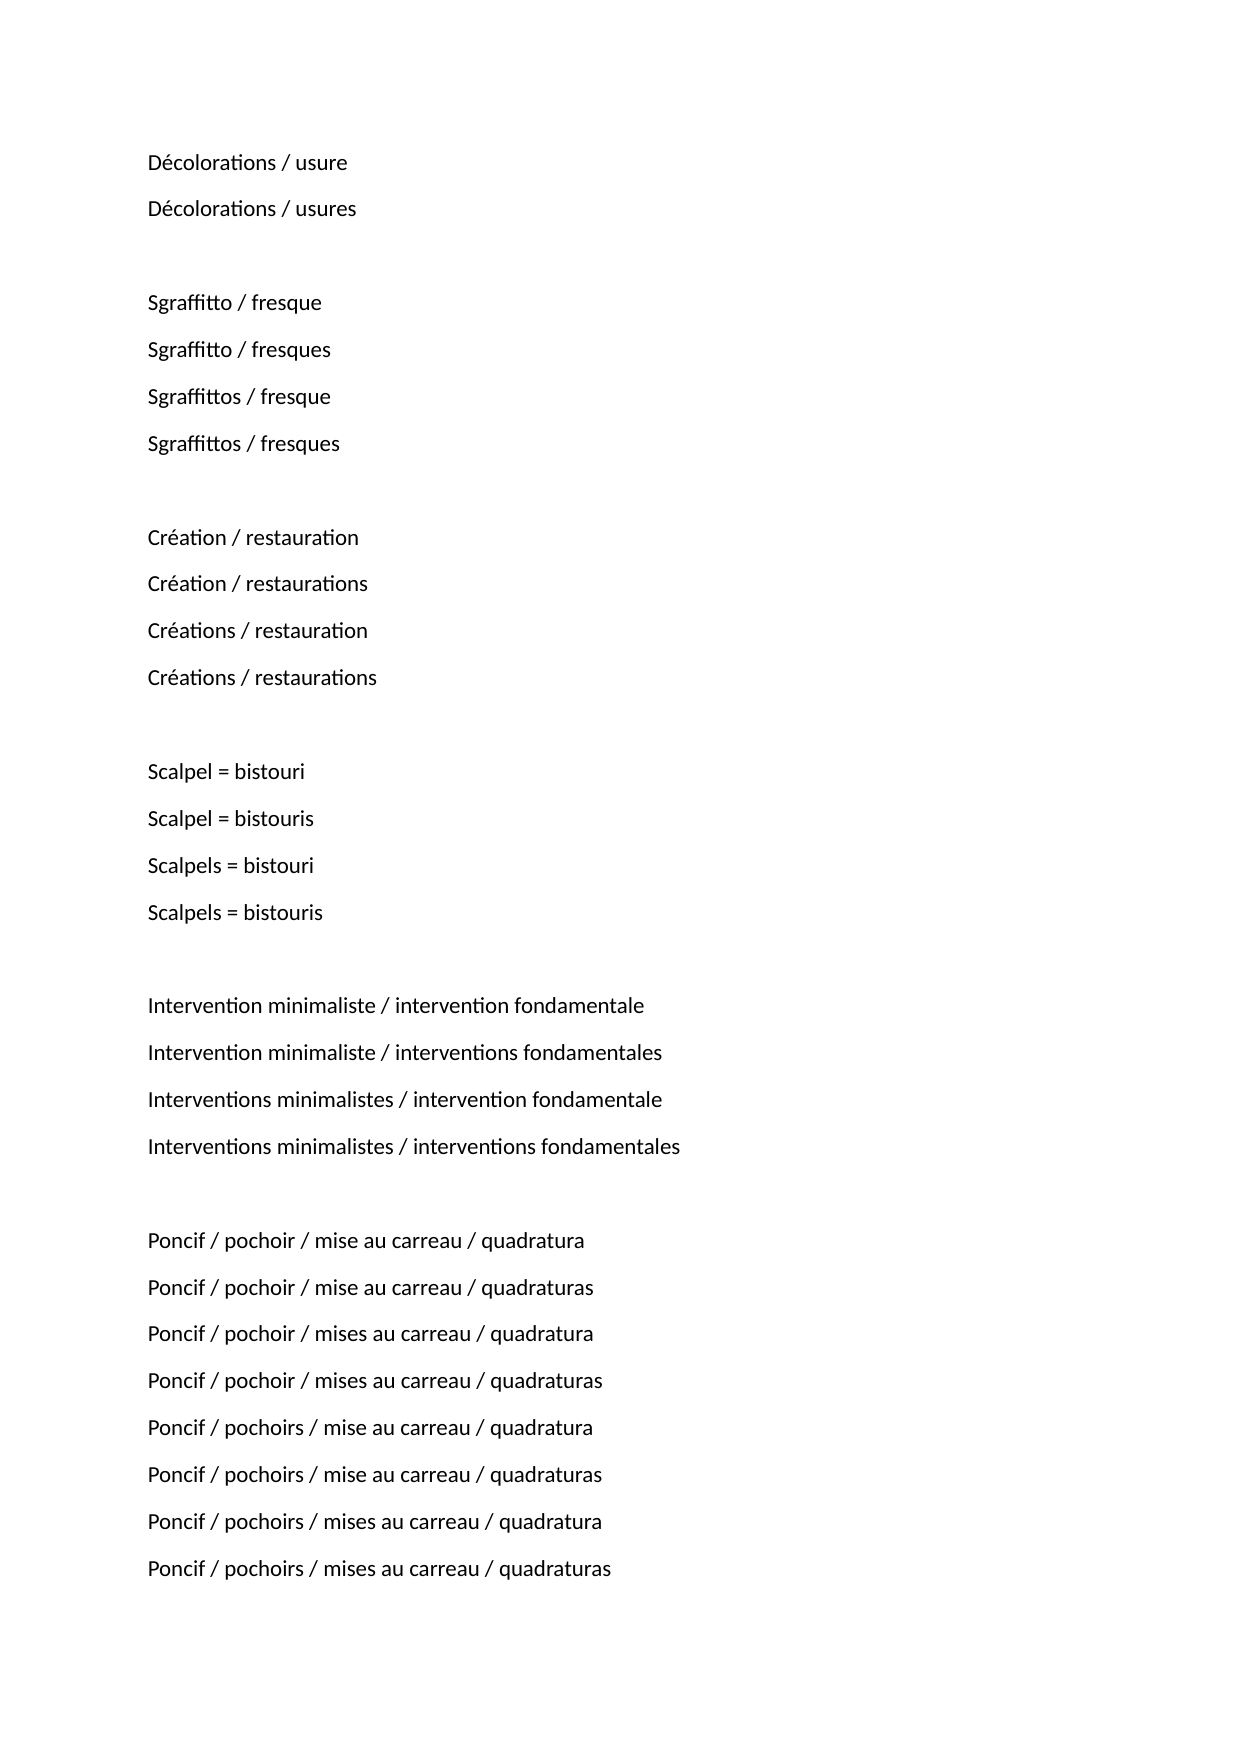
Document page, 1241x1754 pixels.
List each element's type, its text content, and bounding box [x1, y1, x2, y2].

text Sgraffitto / fresques [148, 335, 1093, 363]
text Sgraffittos / fresques [148, 429, 1093, 457]
text Interventions minimalistes / intervention fondamentale [148, 1085, 1093, 1113]
text Sgraffitto / fresque [148, 288, 1093, 316]
text Poncif / pochoirs / mise au carreau / quadratura [148, 1413, 1093, 1441]
text Poncif / pochoirs / mises au carreau / quadratura [148, 1507, 1093, 1535]
text Intervention minimaliste / intervention fondamentale [148, 991, 1093, 1019]
text Création / restauration [148, 523, 1093, 551]
text Poncif / pochoirs / mise au carreau / quadraturas [148, 1460, 1093, 1488]
text Intervention minimaliste / interventions fondamentales [148, 1038, 1093, 1066]
text Décolorations / usure [148, 148, 1093, 176]
text Scalpel = bistouri [148, 757, 1093, 785]
text Scalpel = bistouris [148, 804, 1093, 832]
text Interventions minimalistes / interventions fondamentales [148, 1132, 1093, 1160]
text Scalpels = bistouris [148, 898, 1093, 926]
text Sgraffittos / fresque [148, 382, 1093, 410]
text Décolorations / usures [148, 194, 1093, 222]
text Poncif / pochoir / mise au carreau / quadraturas [148, 1273, 1093, 1301]
text Créations / restaurations [148, 663, 1093, 691]
text Créations / restauration [148, 616, 1093, 644]
text Création / restaurations [148, 569, 1093, 597]
text Scalpels = bistouri [148, 851, 1093, 879]
text Poncif / pochoir / mise au carreau / quadratura [148, 1226, 1093, 1254]
text Poncif / pochoir / mises au carreau / quadratura [148, 1319, 1093, 1347]
text Poncif / pochoirs / mises au carreau / quadraturas [148, 1554, 1093, 1582]
text Poncif / pochoir / mises au carreau / quadraturas [148, 1366, 1093, 1394]
